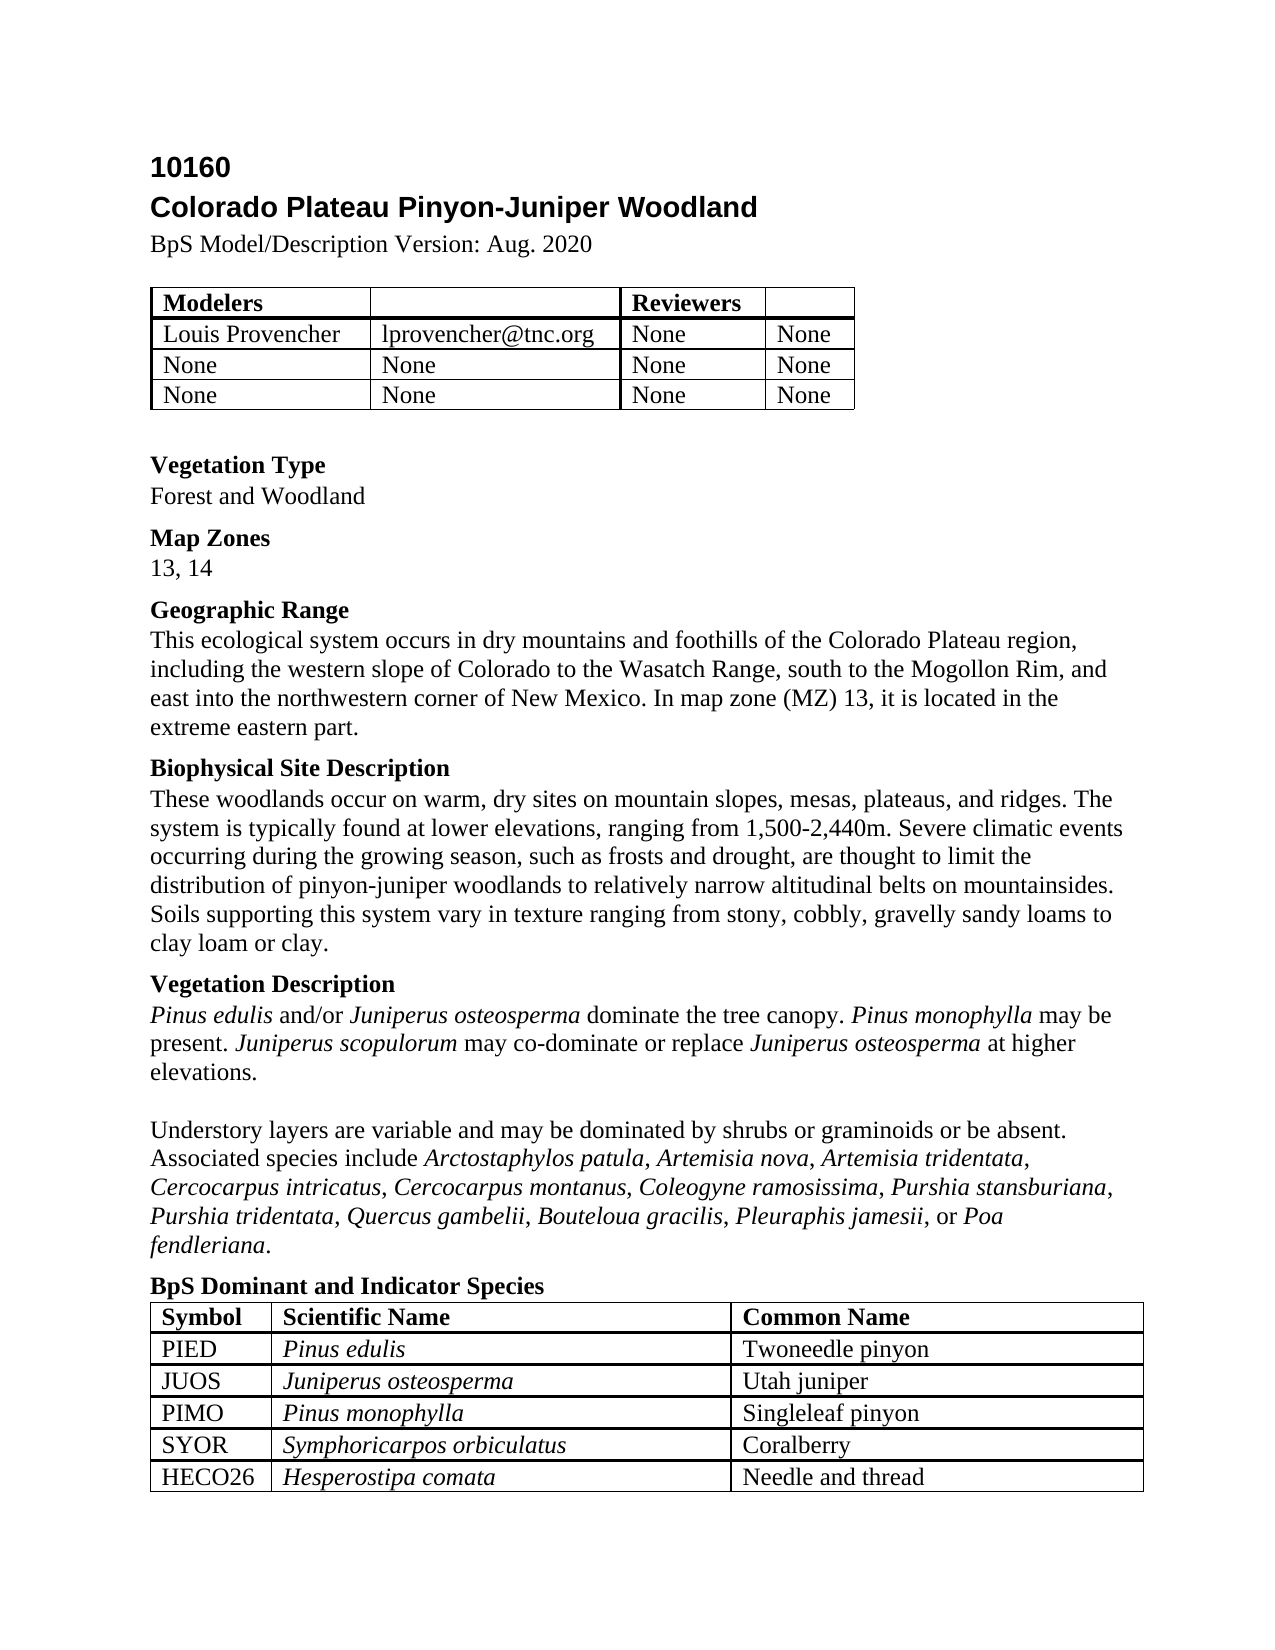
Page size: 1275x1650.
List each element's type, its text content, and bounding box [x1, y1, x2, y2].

table_cell None [622, 350, 765, 378]
text BpS Dominant and Indicator Species [150, 1271, 1125, 1300]
table_cell None [622, 320, 765, 348]
text Pinus edulis and/or Juniperus osteosperma dominate the tree canopy. Pinus monophylla may be present. Juniperus scopulorum may co-dominate or replace Juniperus osteosperma at higher elevations. [150, 1000, 1125, 1086]
table_cell None [371, 380, 619, 409]
table_header Symbol [151, 1303, 271, 1331]
title Colorado Plateau Pinyon-Juniper Woodland [150, 190, 1125, 223]
text Understory layers are variable and may be dominated by shrubs or graminoids or be absent. Associated species include Arctostaphylos patula, Artemisia nova, Artemisia tridentata, Cercocarpus intricatus, Cercocarpus montanus, Coleogyne ramosissima, Purshia stansburiana, Purshia tridentata, Quercus gambelii, Bouteloua gracilis, Pleuraphis jamesii, or Poa fendleriana. [150, 1115, 1125, 1258]
table_cell Utah juniper [732, 1366, 1143, 1395]
table_cell SYOR [151, 1430, 271, 1459]
text Biophysical Site Description [150, 753, 1125, 782]
table_cell JUOS [151, 1366, 271, 1395]
table_cell Pinus edulis [272, 1334, 730, 1363]
text Map Zones [150, 523, 1125, 551]
text These woodlands occur on warm, dry sites on mountain slopes, mesas, plateaus, and ridges. The system is typically found at lower elevations, ranging from 1,500-2,440m. Severe climatic events occurring during the growing season, such as frosts and drought, are thought to limit the distribution of pinyon-juniper woodlands to relatively narrow altitudinal belts on mountainsides. Soils supporting this system vary in texture ranging from stony, cobbly, gravelly sandy loams to clay loam or clay. [150, 784, 1125, 956]
table_cell None [153, 380, 370, 409]
title 10160 [150, 150, 1125, 183]
table_cell lprovencher@tnc.org [371, 320, 619, 348]
table_cell Needle and thread [732, 1462, 1143, 1491]
table_header [766, 288, 854, 316]
table_cell Hesperostipa comata [272, 1462, 730, 1491]
table_cell Louis Provencher [153, 320, 370, 348]
table_header Modelers [153, 288, 370, 316]
text This ecological system occurs in dry mountains and foothills of the Colorado Plateau region, including the western slope of Colorado to the Wasatch Range, south to the Mogollon Rim, and east into the northwestern corner of New Mexico. In map zone (MZ) 13, it is located in the extreme eastern part. [150, 626, 1125, 741]
table_cell None [153, 350, 370, 378]
table_cell PIMO [151, 1398, 271, 1427]
table_cell Twoneedle pinyon [732, 1334, 1143, 1363]
text Forest and Woodland [150, 481, 1125, 510]
table_cell Pinus monophylla [272, 1398, 730, 1427]
text BpS Model/Description Version: Aug. 2020 [150, 229, 1125, 258]
table_cell Juniperus osteosperma [272, 1366, 730, 1395]
text Geographic Range [150, 595, 1125, 623]
table_cell Singleleaf pinyon [732, 1398, 1143, 1427]
table_header Scientific Name [272, 1303, 730, 1331]
table_cell Coralberry [732, 1430, 1143, 1459]
table_cell Symphoricarpos orbiculatus [272, 1430, 730, 1459]
text 13, 14 [150, 553, 1125, 582]
table_cell None [622, 380, 765, 409]
table_cell None [766, 380, 854, 409]
table_cell None [766, 320, 854, 348]
table_cell PIED [151, 1334, 271, 1363]
text Vegetation Description [150, 969, 1125, 998]
text Vegetation Type [150, 451, 1125, 479]
table_header [371, 288, 619, 316]
table_cell HECO26 [151, 1462, 271, 1491]
table_header Reviewers [622, 288, 765, 316]
table_cell None [766, 350, 854, 378]
table_header Common Name [732, 1303, 1143, 1331]
table_cell None [371, 350, 619, 378]
